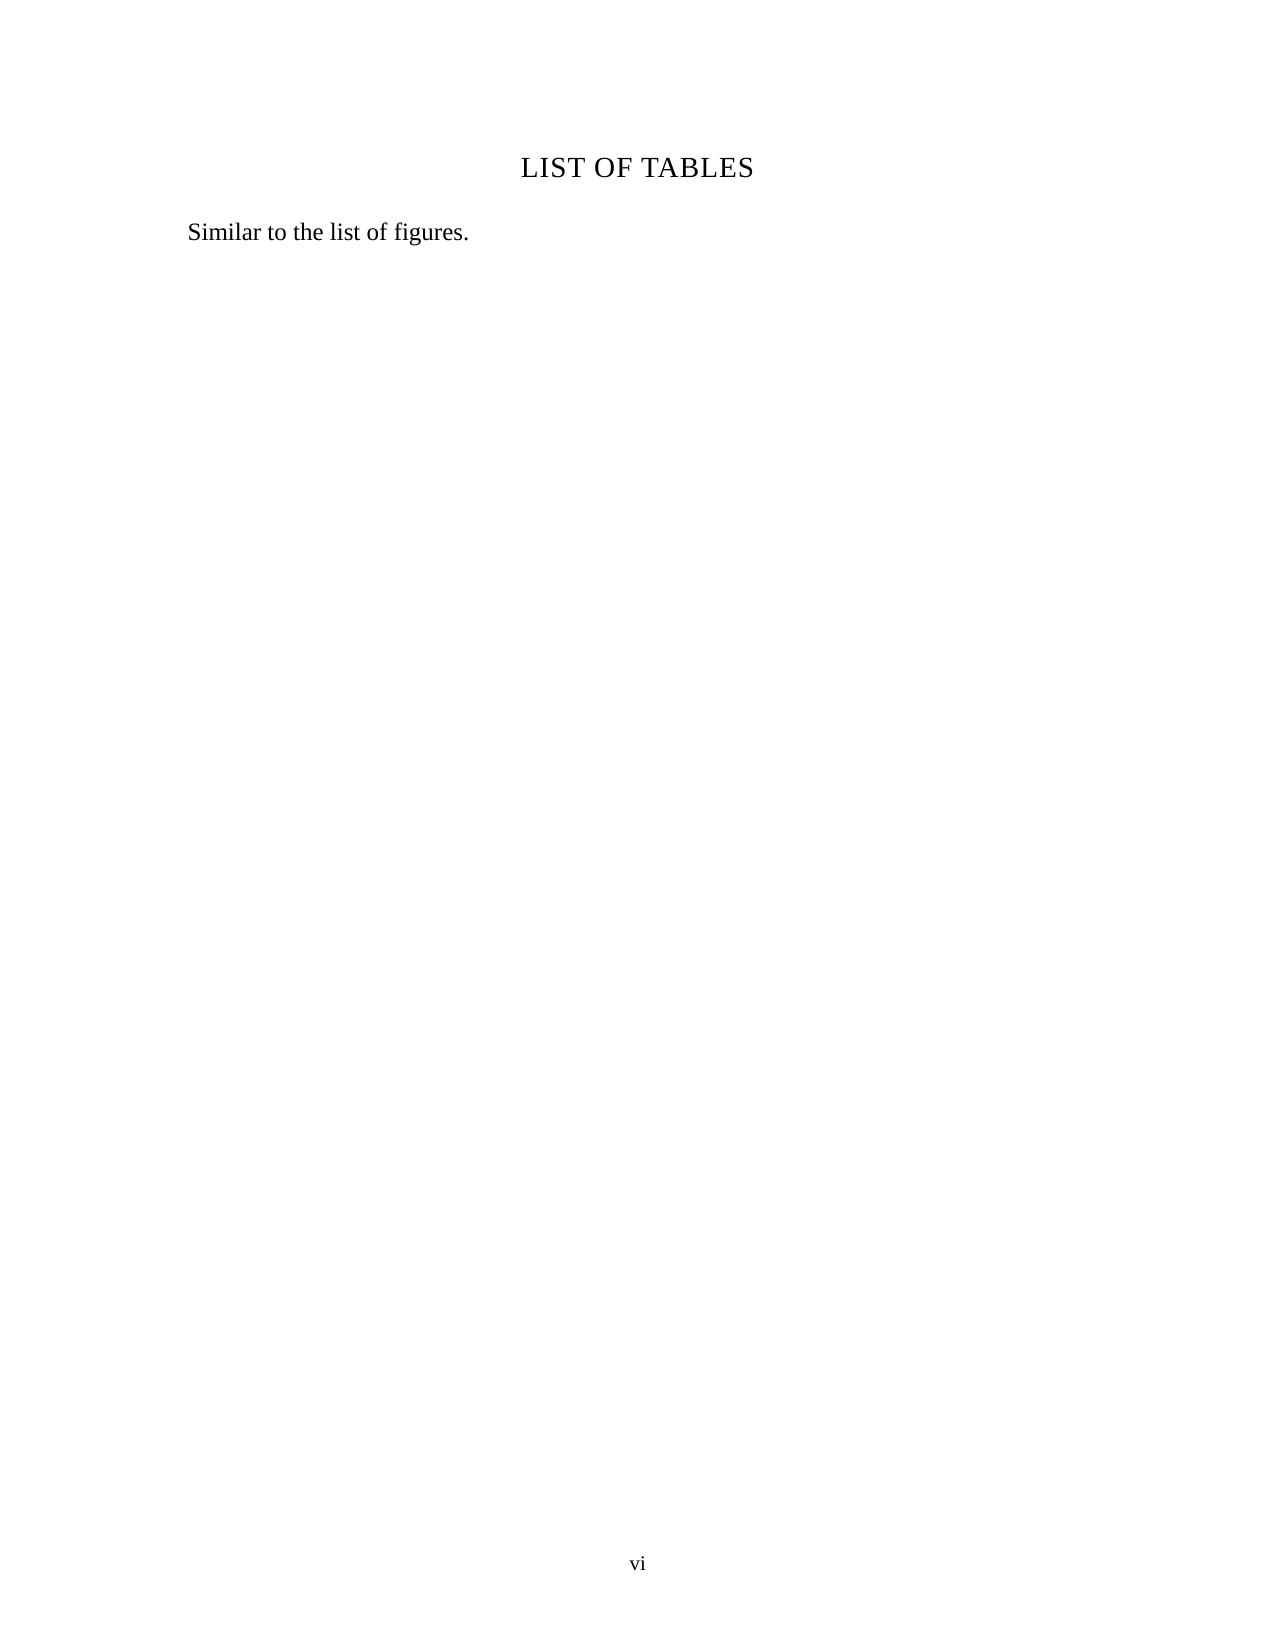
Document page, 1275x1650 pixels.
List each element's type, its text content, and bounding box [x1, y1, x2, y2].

subtitle List of tables [187, 150, 1087, 183]
text Similar to the list of figures. [187, 217, 1087, 246]
